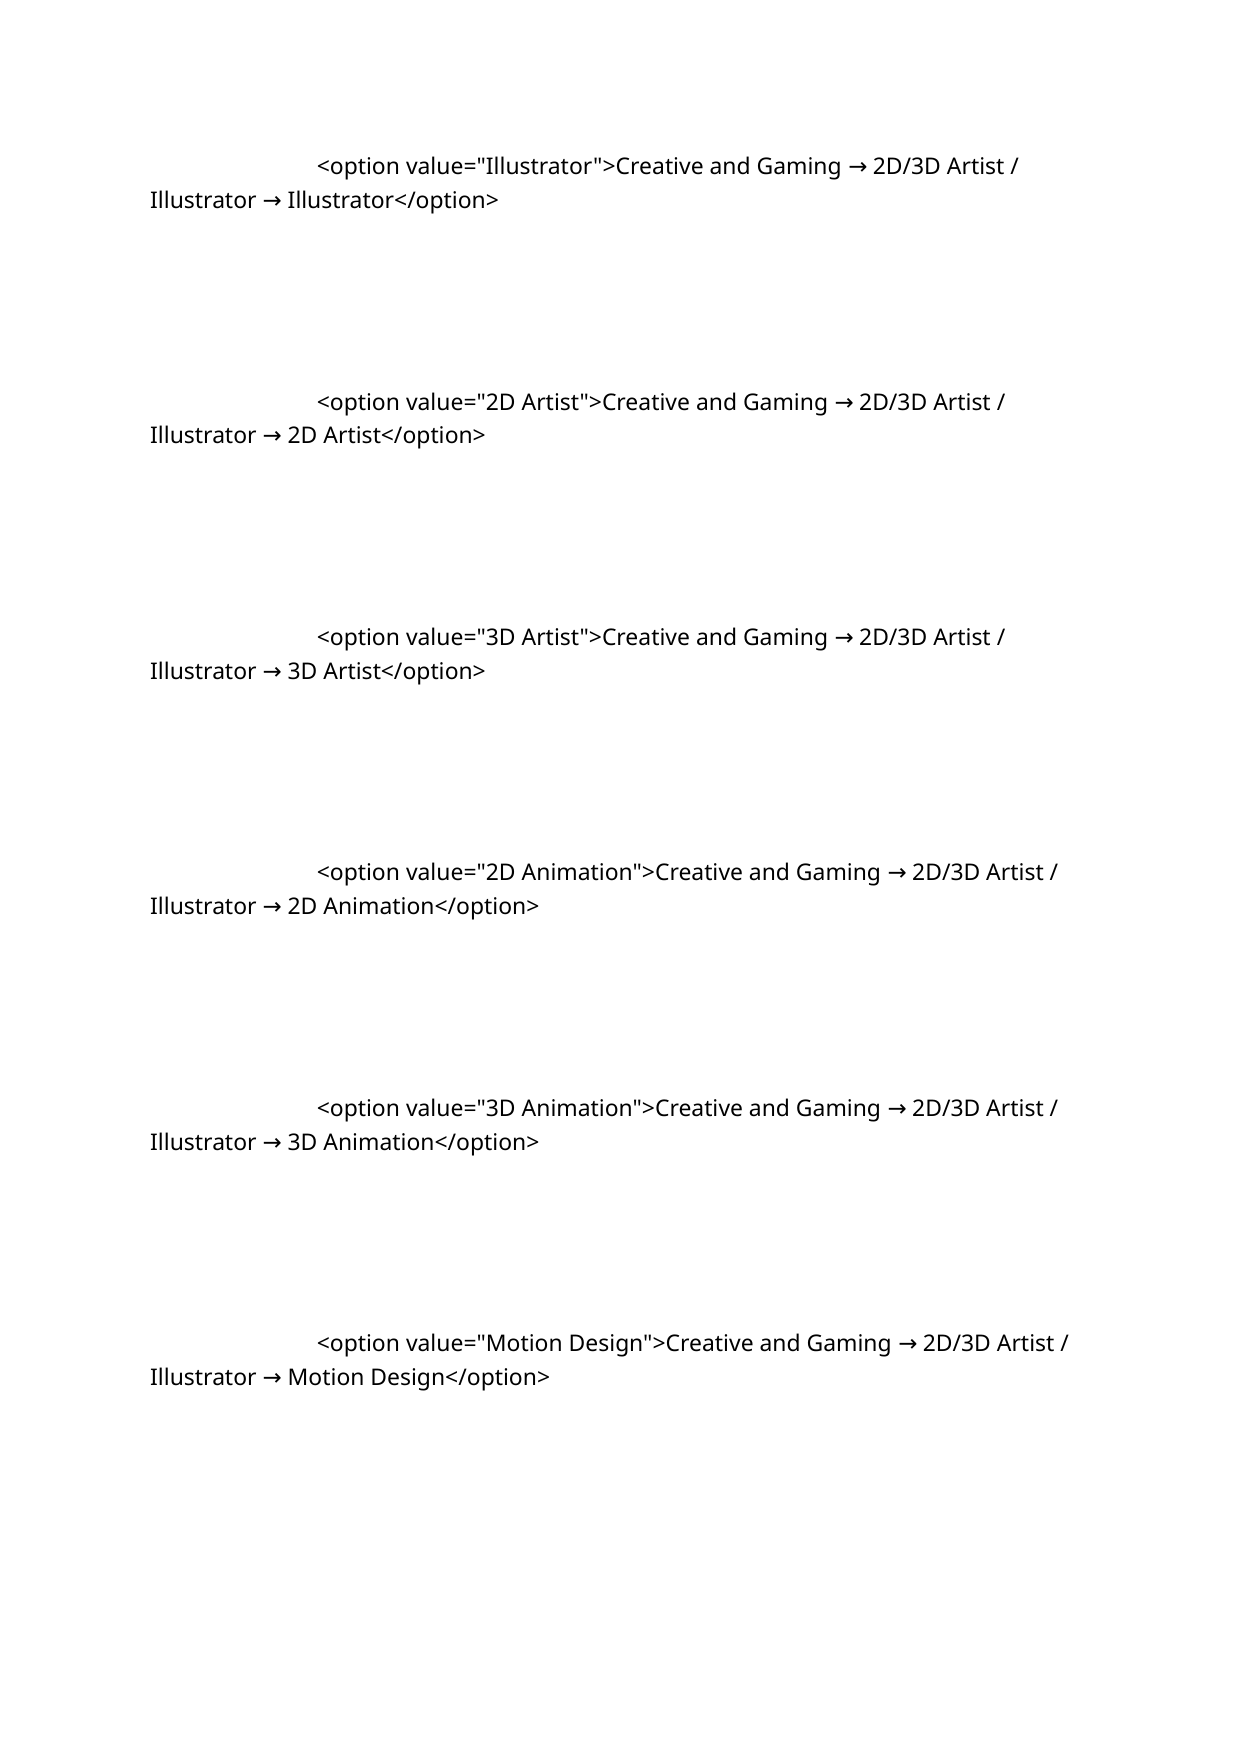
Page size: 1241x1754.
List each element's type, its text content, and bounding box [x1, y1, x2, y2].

text <option value="2D Artist">Creative and Gaming → 2D/3D Artist / Illustrator → 2D Artist</option> [150, 385, 1090, 450]
text <option value="3D Animation">Creative and Gaming → 2D/3D Artist / Illustrator → 3D Animation</option> [150, 1092, 1090, 1157]
text <option value="2D Animation">Creative and Gaming → 2D/3D Artist / Illustrator → 2D Animation</option> [150, 856, 1090, 921]
text <option value="Motion Design">Creative and Gaming → 2D/3D Artist / Illustrator → Motion Design</option> [150, 1327, 1090, 1392]
text <option value="3D Artist">Creative and Gaming → 2D/3D Artist / Illustrator → 3D Artist</option> [150, 621, 1090, 686]
text <option value="Illustrator">Creative and Gaming → 2D/3D Artist / Illustrator → Illustrator</option> [150, 150, 1090, 215]
